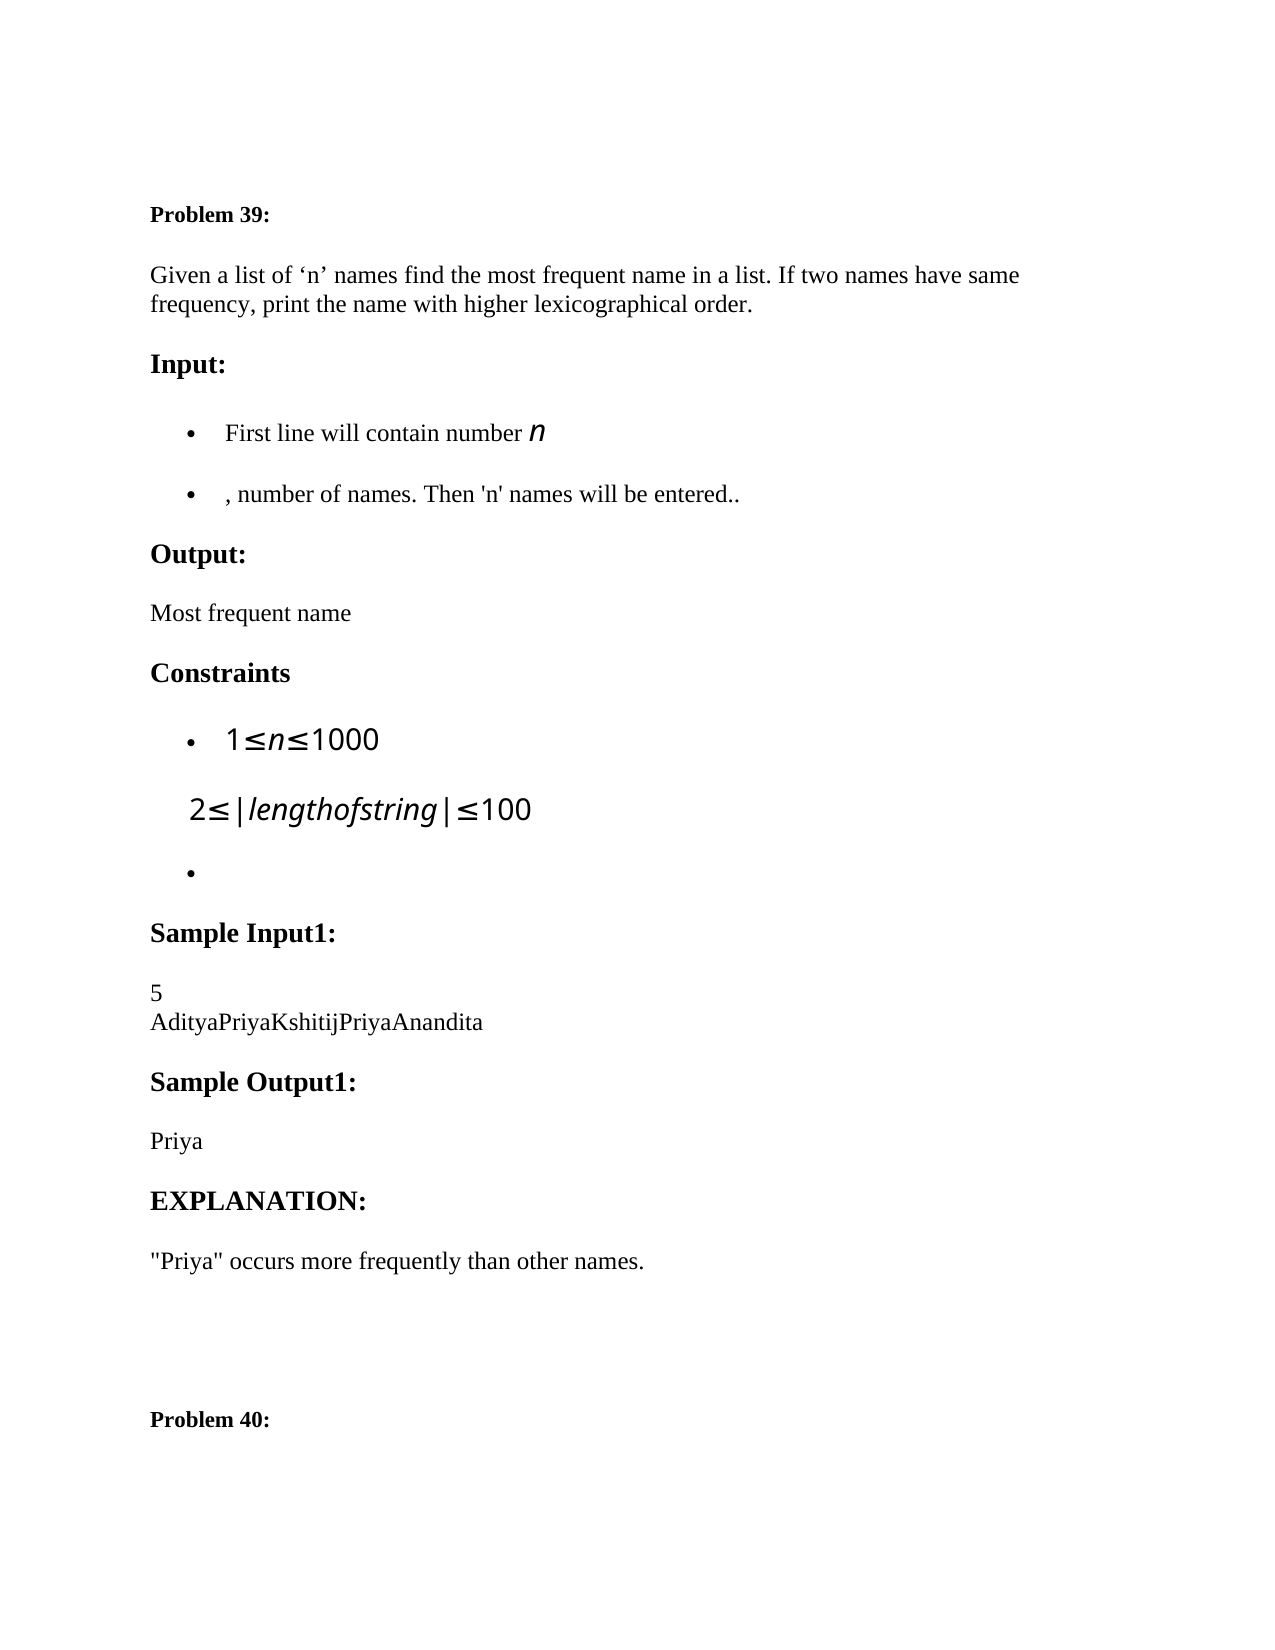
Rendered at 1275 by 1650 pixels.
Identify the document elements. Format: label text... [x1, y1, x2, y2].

list , number of names. Then 'n' names will be entered.. [187, 479, 1125, 508]
text "Priya" occurs more frequently than other names. [150, 1246, 1125, 1274]
text EXPLANATION: [150, 1184, 1125, 1217]
text Sample Output1: [150, 1065, 1125, 1097]
text Sample Input1: [150, 916, 1125, 949]
text Most frequent name [150, 598, 1125, 627]
text Problem 39: [150, 201, 1125, 227]
text Input: [150, 347, 1125, 379]
text Priya [150, 1126, 1125, 1155]
text Given a list of ‘n’ names find the most frequent name in a list. If two names have same frequency, print the name with higher lexicographical order. [150, 260, 1125, 318]
text 2≤|lengthofstring|≤100 [150, 788, 1125, 829]
text 5 AdityaPriyaKshitijPriyaAnandita [150, 978, 1125, 1036]
list First line will contain number n [187, 409, 1125, 450]
list 1≤n≤1000 [187, 718, 1125, 759]
text Output: [150, 537, 1125, 569]
text Problem 40: [150, 1406, 1125, 1432]
text Constraints [150, 656, 1125, 689]
